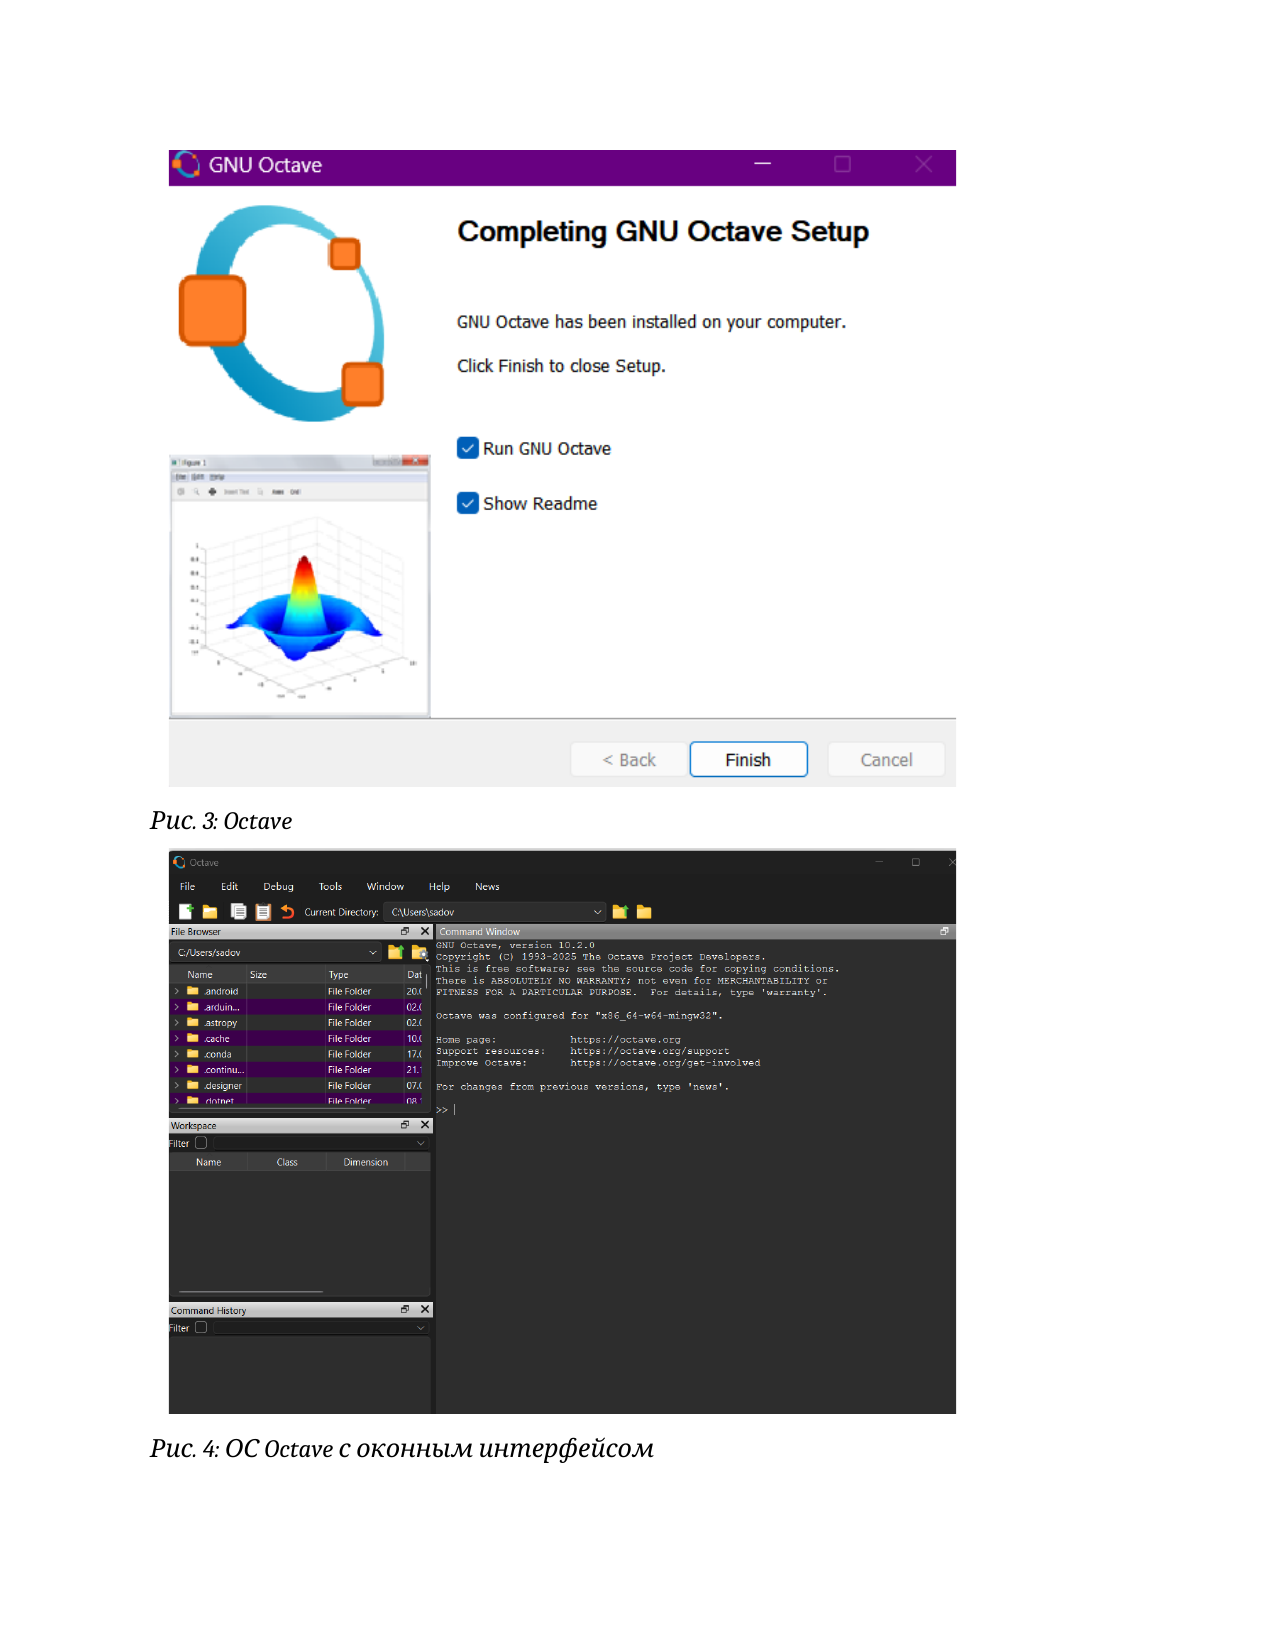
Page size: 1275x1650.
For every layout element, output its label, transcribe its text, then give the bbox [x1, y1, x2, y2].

text Рис. 3: Octave [150, 807, 1125, 836]
picture [168, 848, 957, 1414]
picture [168, 150, 957, 787]
text Рис. 4: ОС Octave с оконным интерфейсом [150, 1435, 1125, 1463]
